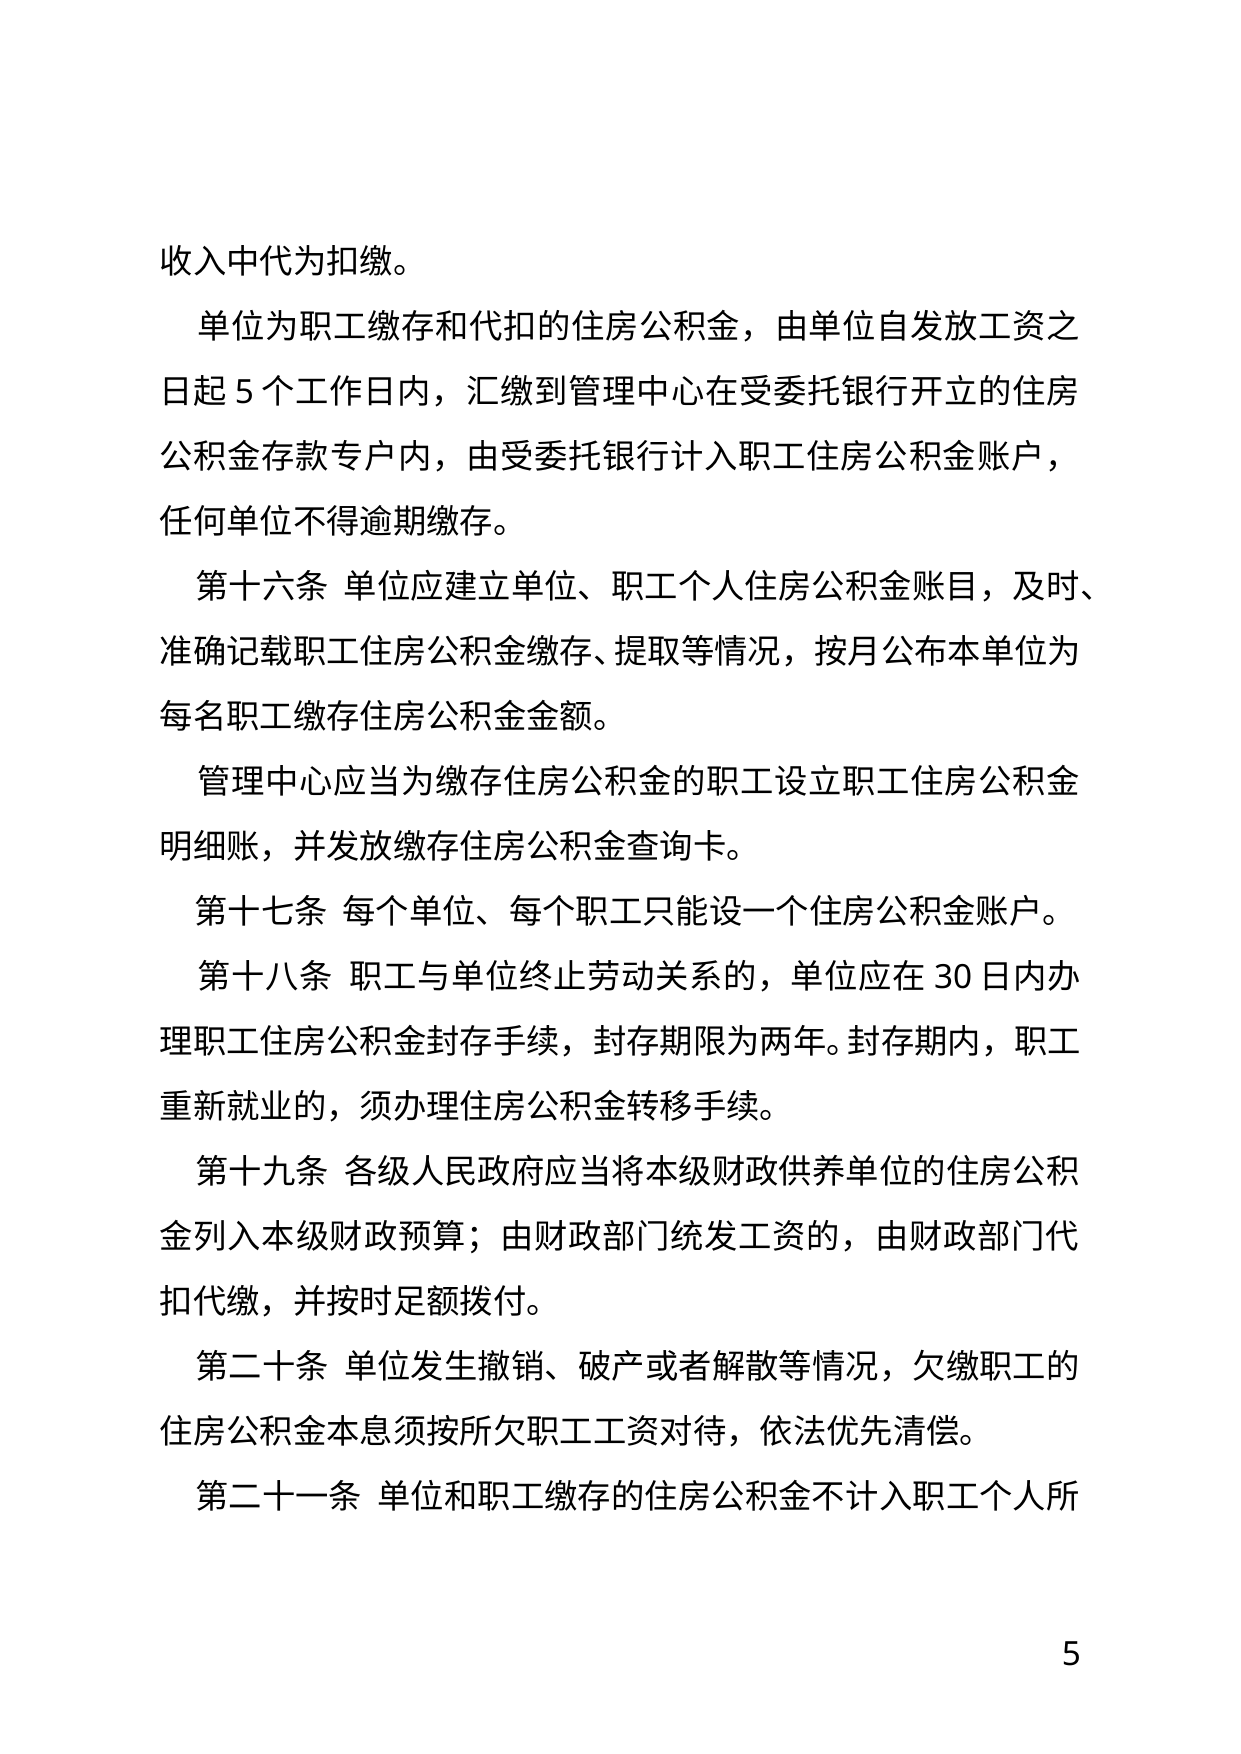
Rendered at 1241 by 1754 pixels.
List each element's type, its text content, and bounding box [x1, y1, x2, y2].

text 管理中心应当为缴存住房公积金的职工设立职工住房公积金明细账，并发放缴存住房公积金查询卡。 [159, 812, 1081, 942]
text 单位为职工缴存和代扣的住房公积金，由单位自发放工资之日起5个工作日内，汇缴到管理中心在受委托银行开立的住房公积金存款专户内，由受委托银行计入职工住房公积金账户，任何单位不得逾期缴存。 [159, 357, 1081, 617]
text 第二十条 单位发生撤销、破产或者解散等情况，欠缴职工的住房公积金本息须按所欠职工工资对待，依法优先清偿。 [159, 1397, 1081, 1527]
text 第十六条 单位应建立单位、职工个人住房公积金账目，及时、准确记载职工住房公积金缴存、提取等情况，按月公布本单位为每名职工缴存住房公积金金额。 [159, 617, 1081, 812]
text 第十五条 职工缴存的住房公积金，由所在单位在其每月工资收入中代为扣缴。 [159, 227, 1081, 357]
text 第十七条 每个单位、每个职工只能设一个住房公积金账户。 [159, 942, 1081, 1007]
text 第十八条 职工与单位终止劳动关系的，单位应在30日内办理职工住房公积金封存手续，封存期限为两年。封存期内，职工重新就业的，须办理住房公积金转移手续。 [159, 1007, 1081, 1202]
text 第十九条 各级人民政府应当将本级财政供养单位的住房公积金列入本级财政预算；由财政部门统发工资的，由财政部门代扣代缴，并按时足额拨付。 [159, 1202, 1081, 1397]
